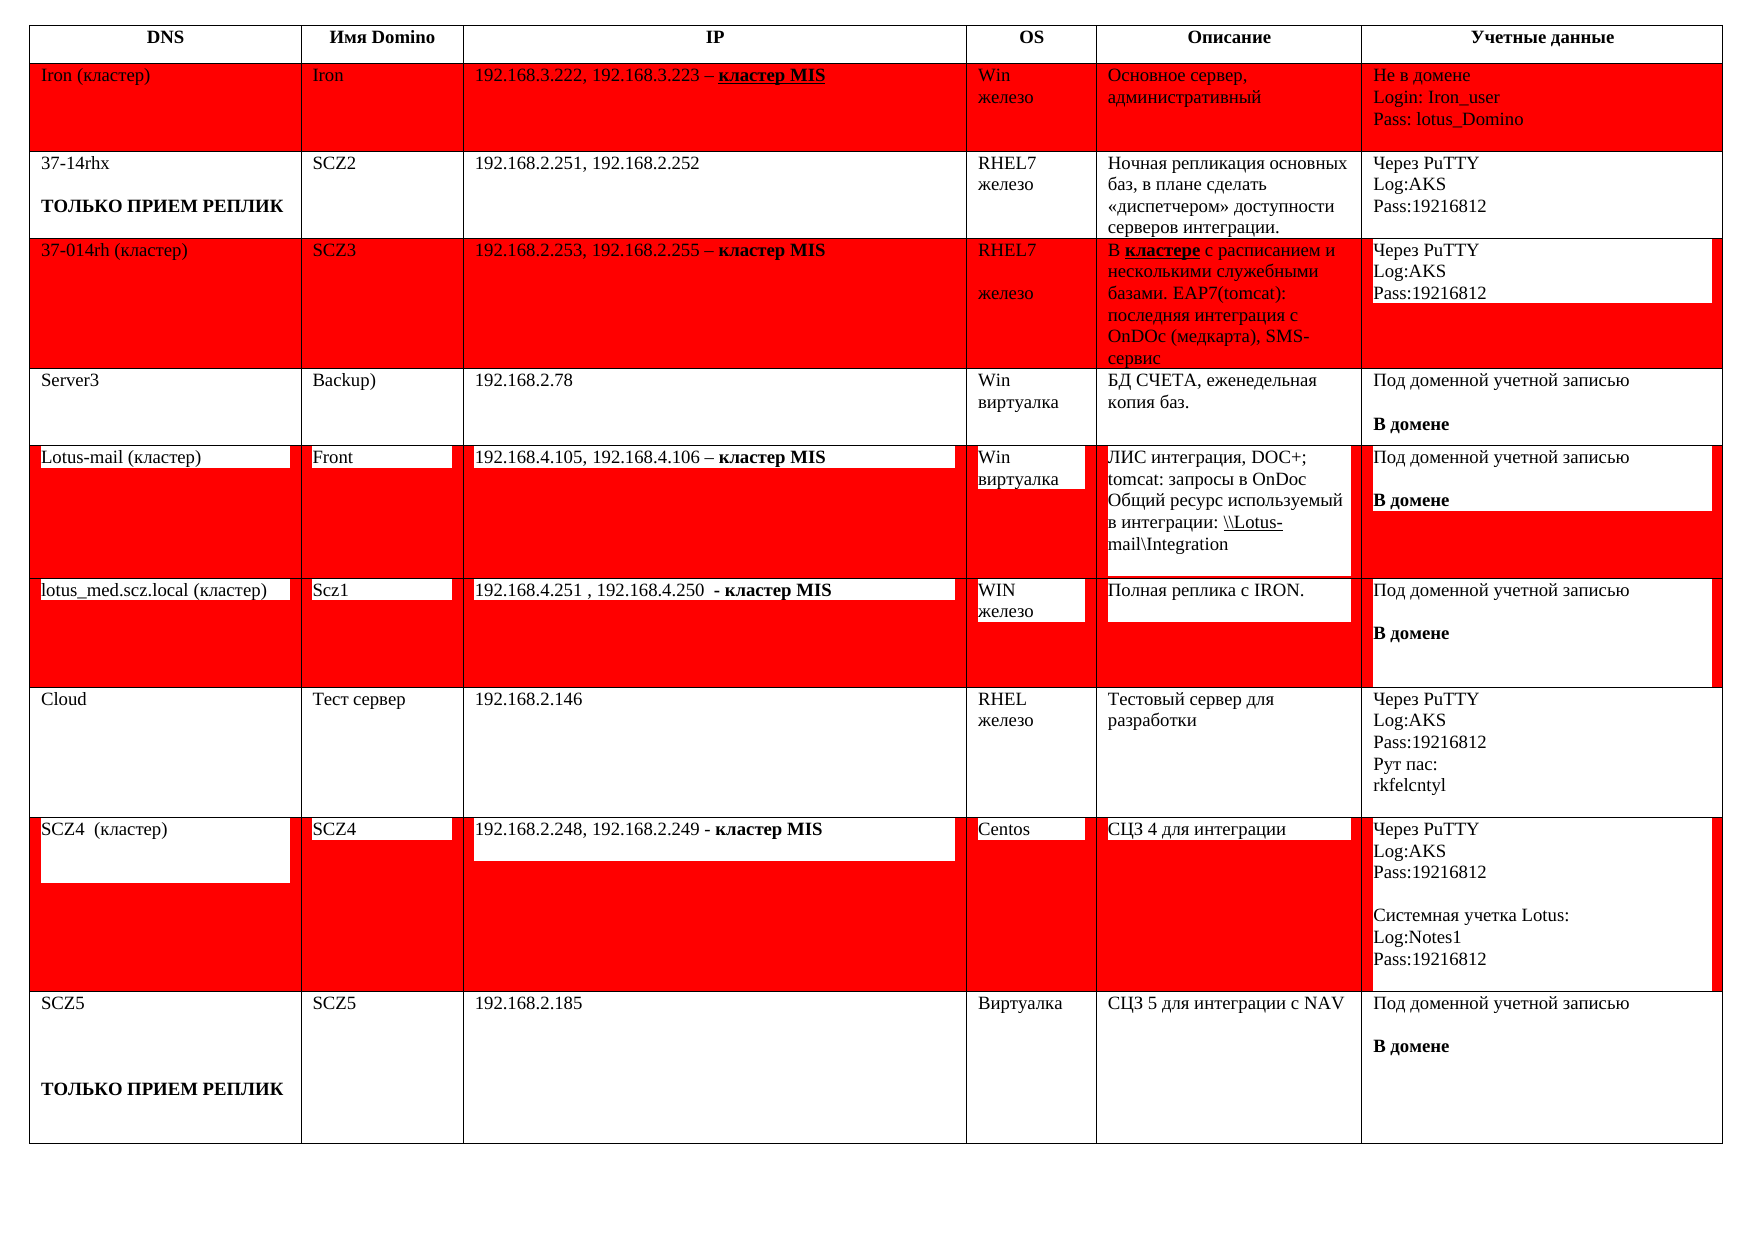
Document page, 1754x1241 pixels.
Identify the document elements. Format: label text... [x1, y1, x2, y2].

table_header OS [967, 26, 1096, 63]
table_cell Win виртуалка [967, 446, 1096, 578]
table_cell Под доменной учетной записью В домене [1362, 369, 1722, 445]
table_cell Через PuTTY Log:AKS Pass:19216812 [1362, 239, 1722, 368]
table_cell Server3 [30, 369, 301, 445]
table_cell Под доменной учетной записью В домене [1362, 992, 1722, 1143]
table_header Учетные данные [1362, 26, 1722, 63]
table_cell 192.168.2.251, 192.168.2.252 [464, 152, 966, 238]
table_cell 192.168.3.222, 192.168.3.223 – кластер MIS [464, 64, 966, 151]
table_cell SCZ2 [302, 152, 463, 238]
table_cell Cloud [30, 688, 301, 817]
table_cell Через PuTTY Log:AKS Pass:19216812 [1362, 152, 1722, 238]
table_cell Iron (кластер) [30, 64, 301, 151]
table_cell RHEL7 железо [967, 152, 1096, 238]
table_cell Не в домене Login: Iron_user Pass: lotus_Domino [1362, 64, 1722, 151]
table_cell Под доменной учетной записью В домене [1362, 446, 1722, 578]
table_cell lotus_med.scz.local (кластер) [30, 579, 301, 687]
table_cell Backup) [302, 369, 463, 445]
table_cell 192.168.4.251 , 192.168.4.250 - кластер MIS [464, 579, 966, 687]
table_cell 192.168.2.78 [464, 369, 966, 445]
table_cell 37-14rhx ТОЛЬКО ПРИЕМ РЕПЛИК [30, 152, 301, 238]
table_cell Lotus-mail (кластер) [30, 446, 301, 578]
table_header Имя Domino [302, 26, 463, 63]
table_cell Тестовый сервер для разработки [1097, 688, 1361, 817]
table_cell 37-014rh (кластер) [30, 239, 301, 368]
table_cell SCZ3 [302, 239, 463, 368]
table_cell Полная реплика с IRON. [1097, 579, 1361, 687]
table_cell 192.168.2.146 [464, 688, 966, 817]
table_cell Тест сервер [302, 688, 463, 817]
table_cell Front [302, 446, 463, 578]
table_cell 192.168.2.248, 192.168.2.249 - кластер MIS [464, 818, 966, 991]
table_cell Iron [302, 64, 463, 151]
table_cell WIN железо [967, 579, 1096, 687]
table_cell БД СЧЕТА, еженедельная копия баз. [1097, 369, 1361, 445]
table_header IP [464, 26, 966, 63]
table_cell СЦЗ 5 для интеграции с NAV [1097, 992, 1361, 1143]
table_cell Win виртуалка [967, 369, 1096, 445]
table_cell Виртуалка [967, 992, 1096, 1143]
table_cell RHEL7 железо [967, 239, 1096, 368]
table_cell SCZ4 [302, 818, 463, 991]
table_cell 192.168.2.253, 192.168.2.255 – кластер MIS [464, 239, 966, 368]
table_cell Ночная репликация основных баз, в плане сделать «диспетчером» доступности серверов интеграции. [1097, 152, 1361, 238]
table_header DNS [30, 26, 301, 63]
table_cell СЦЗ 4 для интеграции [1097, 818, 1361, 991]
table_cell Centos [967, 818, 1096, 991]
table_cell Основное сервер, административный [1097, 64, 1361, 151]
table_cell В кластере с расписанием и несколькими служебными базами. EAP7(tomcat): последняя интеграция с OnDOc (медкарта), SMS-сервис [1097, 239, 1361, 368]
table_cell ЛИС интеграция, DOC+; tomcat: запросы в OnDoc Общий ресурс используемый в интеграции: \\Lotus- mail\Integration [1097, 446, 1361, 578]
table_cell SCZ5 [302, 992, 463, 1143]
table_cell RHEL железо [967, 688, 1096, 817]
table_cell Win железо [967, 64, 1096, 151]
table_header Описание [1097, 26, 1361, 63]
table_cell 192.168.4.105, 192.168.4.106 – кластер MIS [464, 446, 966, 578]
table_cell SCZ4 (кластер) [30, 818, 301, 991]
table_cell Scz1 [302, 579, 463, 687]
